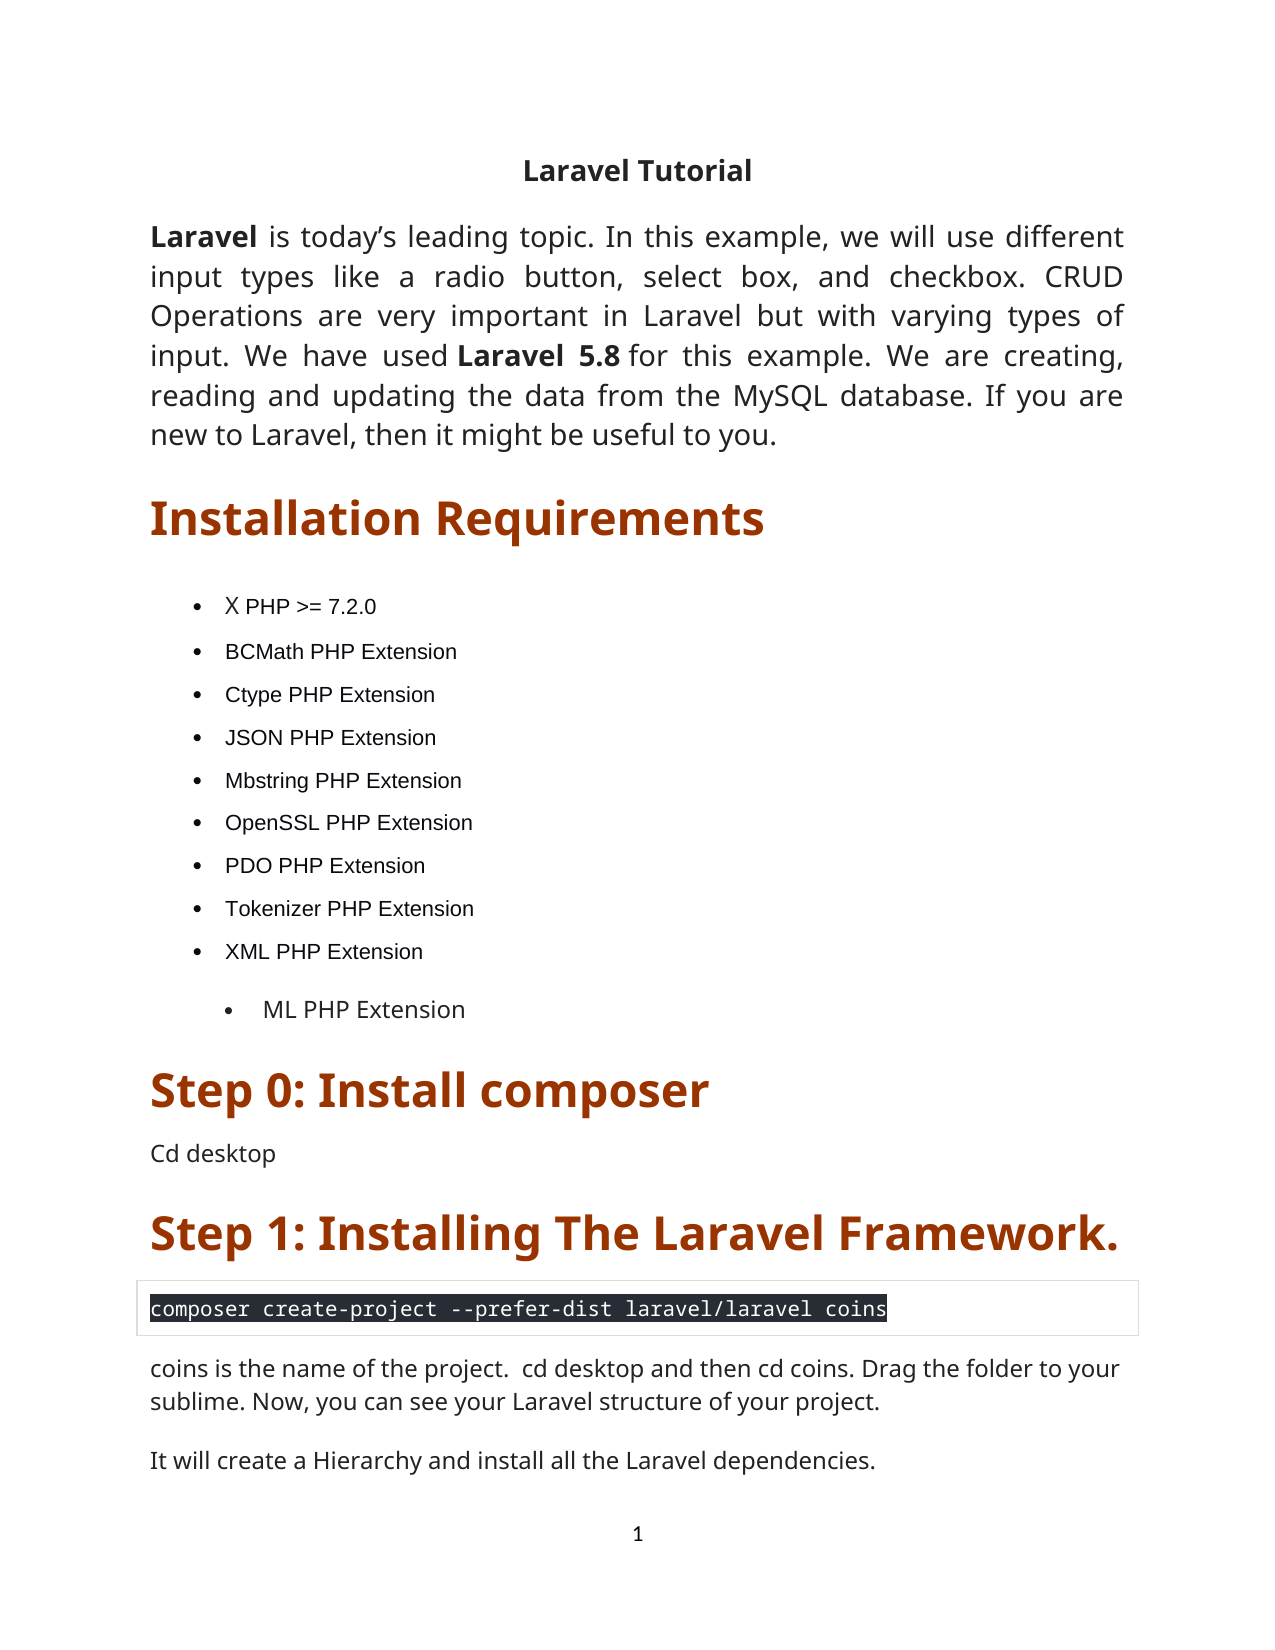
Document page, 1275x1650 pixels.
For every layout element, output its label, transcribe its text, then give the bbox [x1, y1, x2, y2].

text Step 0: Install composer [150, 1057, 1125, 1121]
list JSON PHP Extension [194, 707, 1125, 750]
text It will create a Hierarchy and install all the Laravel dependencies. [150, 1444, 1125, 1476]
list Ctype PHP Extension [194, 664, 1125, 707]
text Cd desktop [150, 1136, 1125, 1169]
text Laravel Tutorial [150, 150, 1125, 190]
list BCMath PHP Extension [194, 621, 1125, 664]
text Installation Requirements [150, 486, 1125, 549]
list PDO PHP Extension [194, 836, 1125, 878]
text Step 1: Installing The Laravel Framework. [150, 1200, 1125, 1264]
list ML PHP Extension [225, 993, 1125, 1026]
text composer create-project --prefer-dist laravel/laravel coins [138, 1281, 1138, 1335]
list OpenSSL PHP Extension [194, 793, 1125, 836]
text coins is the name of the project. cd desktop and then cd coins. Drag the folder to your sublime. Now, you can see your Laravel structure of your project. [150, 1352, 1125, 1417]
list Mbstring PHP Extension [194, 750, 1125, 793]
list Tokenizer PHP Extension [194, 878, 1125, 921]
list XML PHP Extension [194, 921, 1125, 964]
text Laravel is today’s leading topic. In this example, we will use different input types like a radio button, select box, and checkbox. CRUD Operations are very important in Laravel but with varying types of input. We have used Laravel 5.8 for this example. We are creating, reading and updating the data from the MySQL database. If you are new to Laravel, then it might be useful to you. [150, 216, 1125, 454]
list X PHP >= 7.2.0 [194, 579, 1125, 621]
